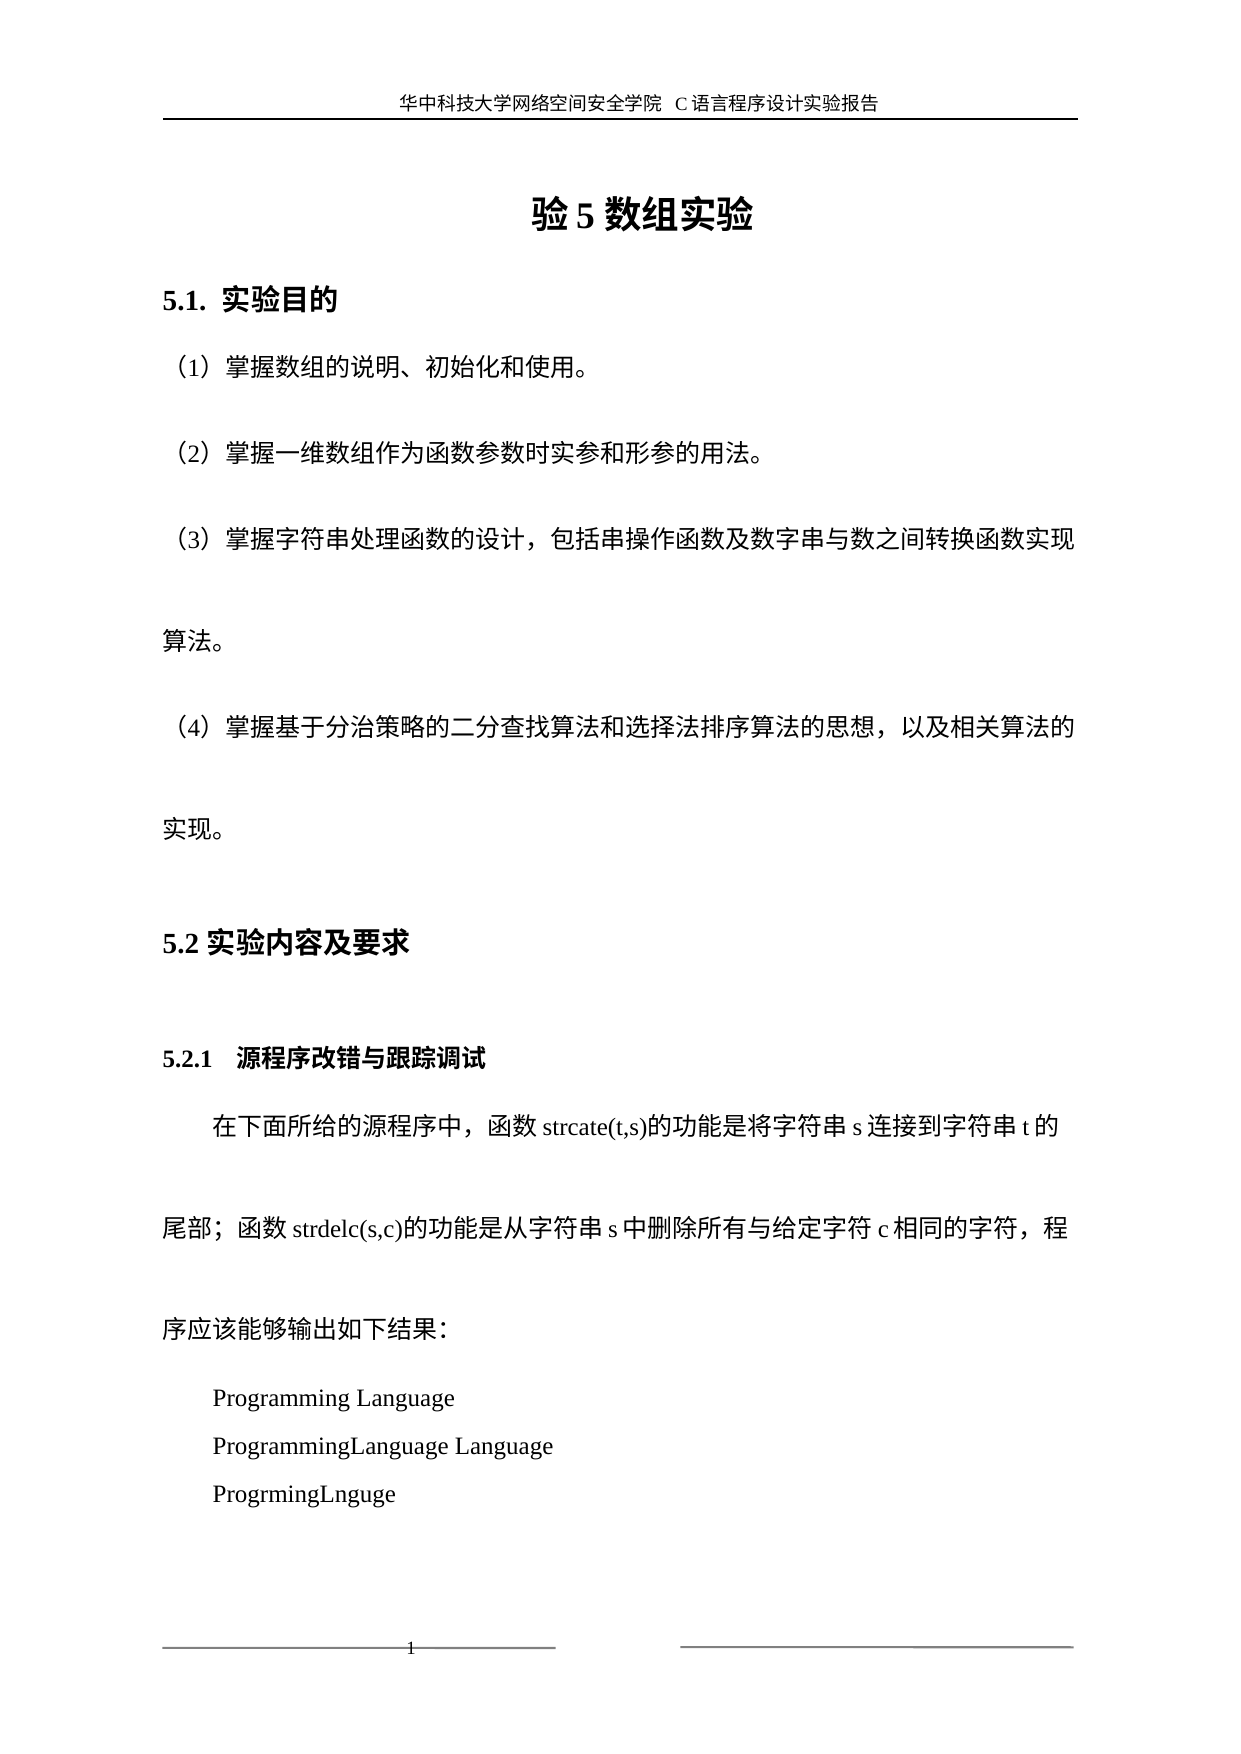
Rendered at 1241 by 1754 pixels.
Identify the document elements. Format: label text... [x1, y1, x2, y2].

text （4）掌握基于分治策略的二分查找算法和选择法排序算法的思想，以及相关算法的实现。 [162, 691, 1078, 861]
title 实验目的 [162, 263, 1078, 331]
subtitle 源程序改错与跟踪调试 [162, 1022, 1078, 1090]
text 验5 数组实验 [162, 178, 1078, 246]
subtitle 5.2 实验内容及要求 [162, 906, 1078, 974]
text （2）掌握一维数组作为函数参数时实参和形参的用法。 [162, 417, 1078, 485]
text （3）掌握字符串处理函数的设计，包括串操作函数及数字串与数之间转换函数实现算法。 [162, 503, 1078, 673]
text 在下面所给的源程序中，函数strcate(t,s)的功能是将字符串s连接到字符串t的尾部；函数strdelc(s,c)的功能是从字符串s中删除所有与给定字符c相同的字符，程序应该能够输出如下结果： [162, 1090, 1078, 1362]
text ProgrmingLnguge [162, 1477, 1078, 1511]
text （1）掌握数组的说明、初始化和使用。 [162, 331, 1078, 399]
text Programming Language [162, 1380, 1078, 1414]
text ProgrammingLanguage Language [162, 1428, 1078, 1462]
